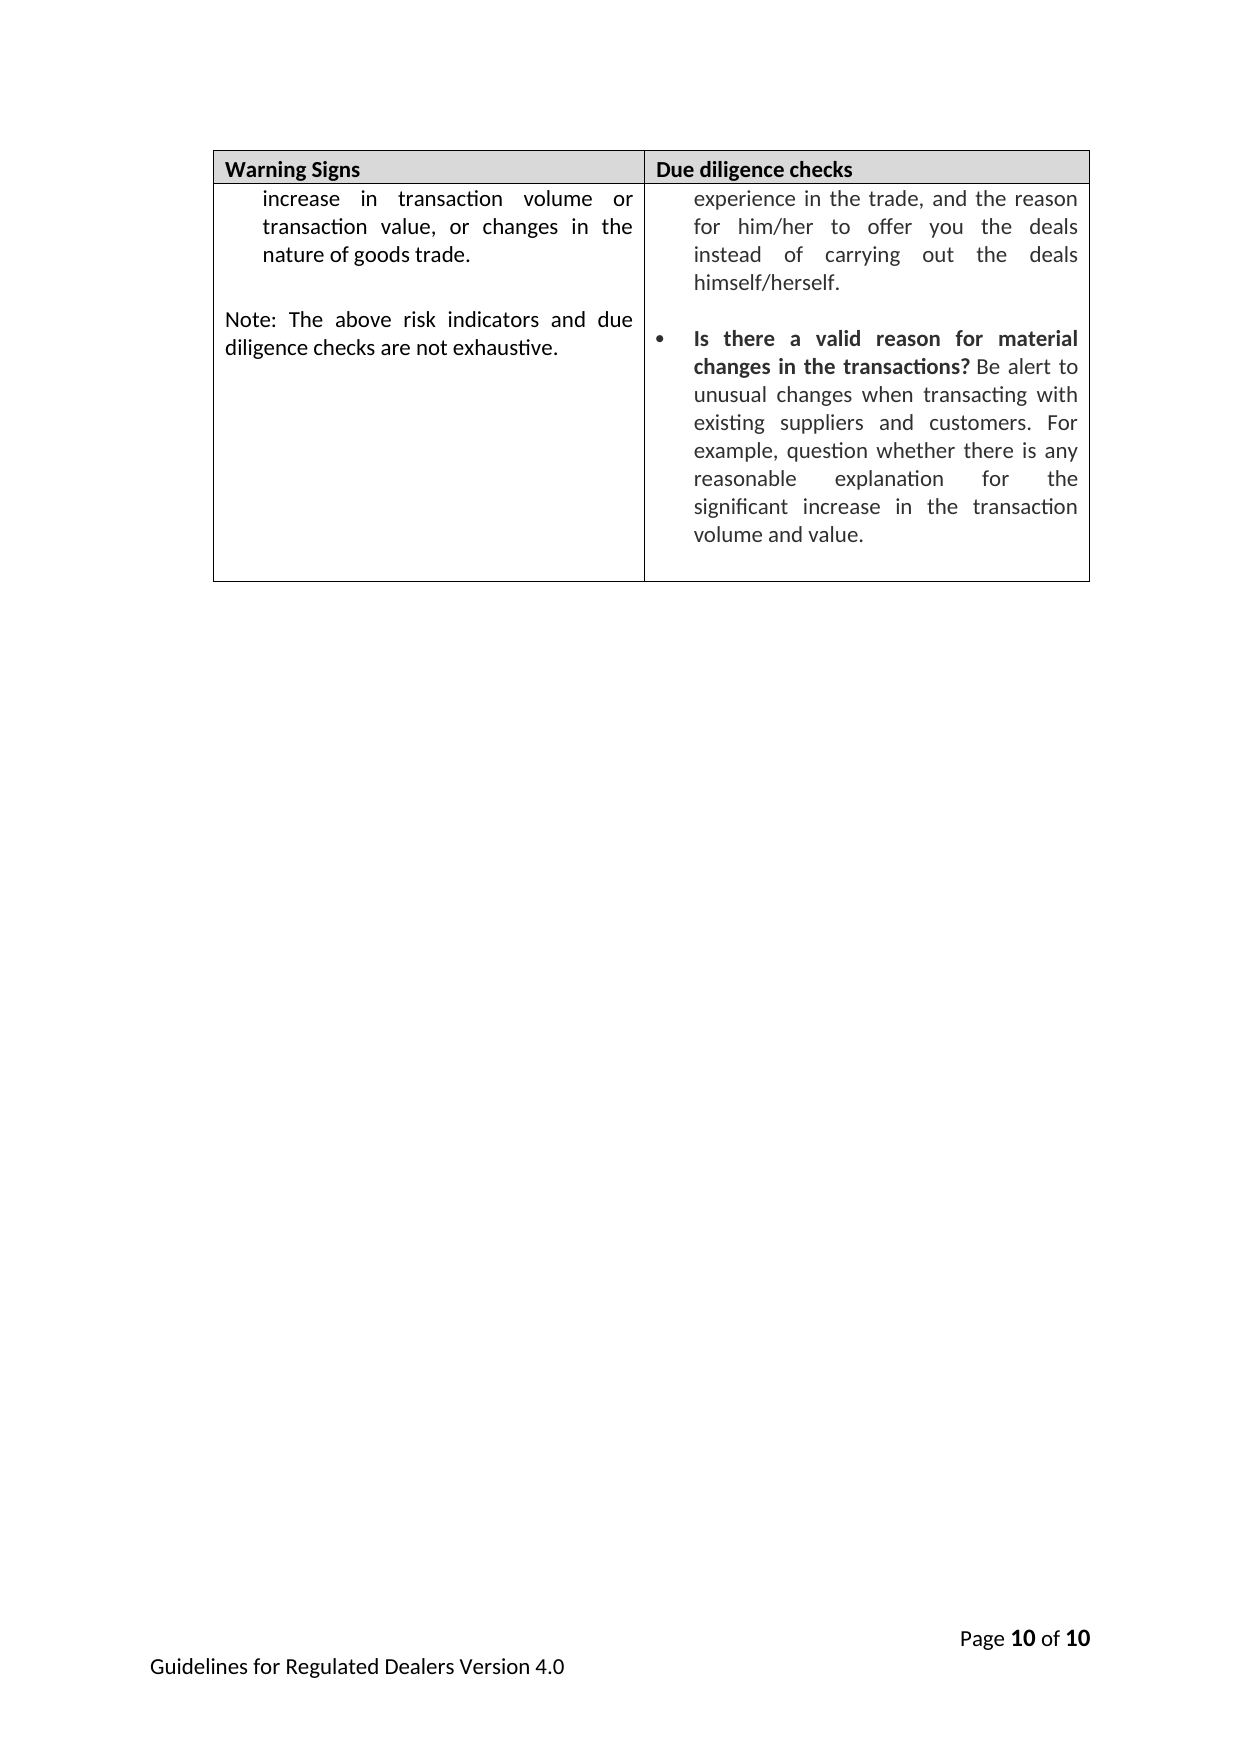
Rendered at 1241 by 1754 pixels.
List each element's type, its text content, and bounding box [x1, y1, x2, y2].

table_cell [214, 184, 644, 581]
table_header Due diligence checks [645, 151, 1089, 183]
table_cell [645, 184, 1089, 581]
table_header Warning Signs [214, 151, 644, 183]
